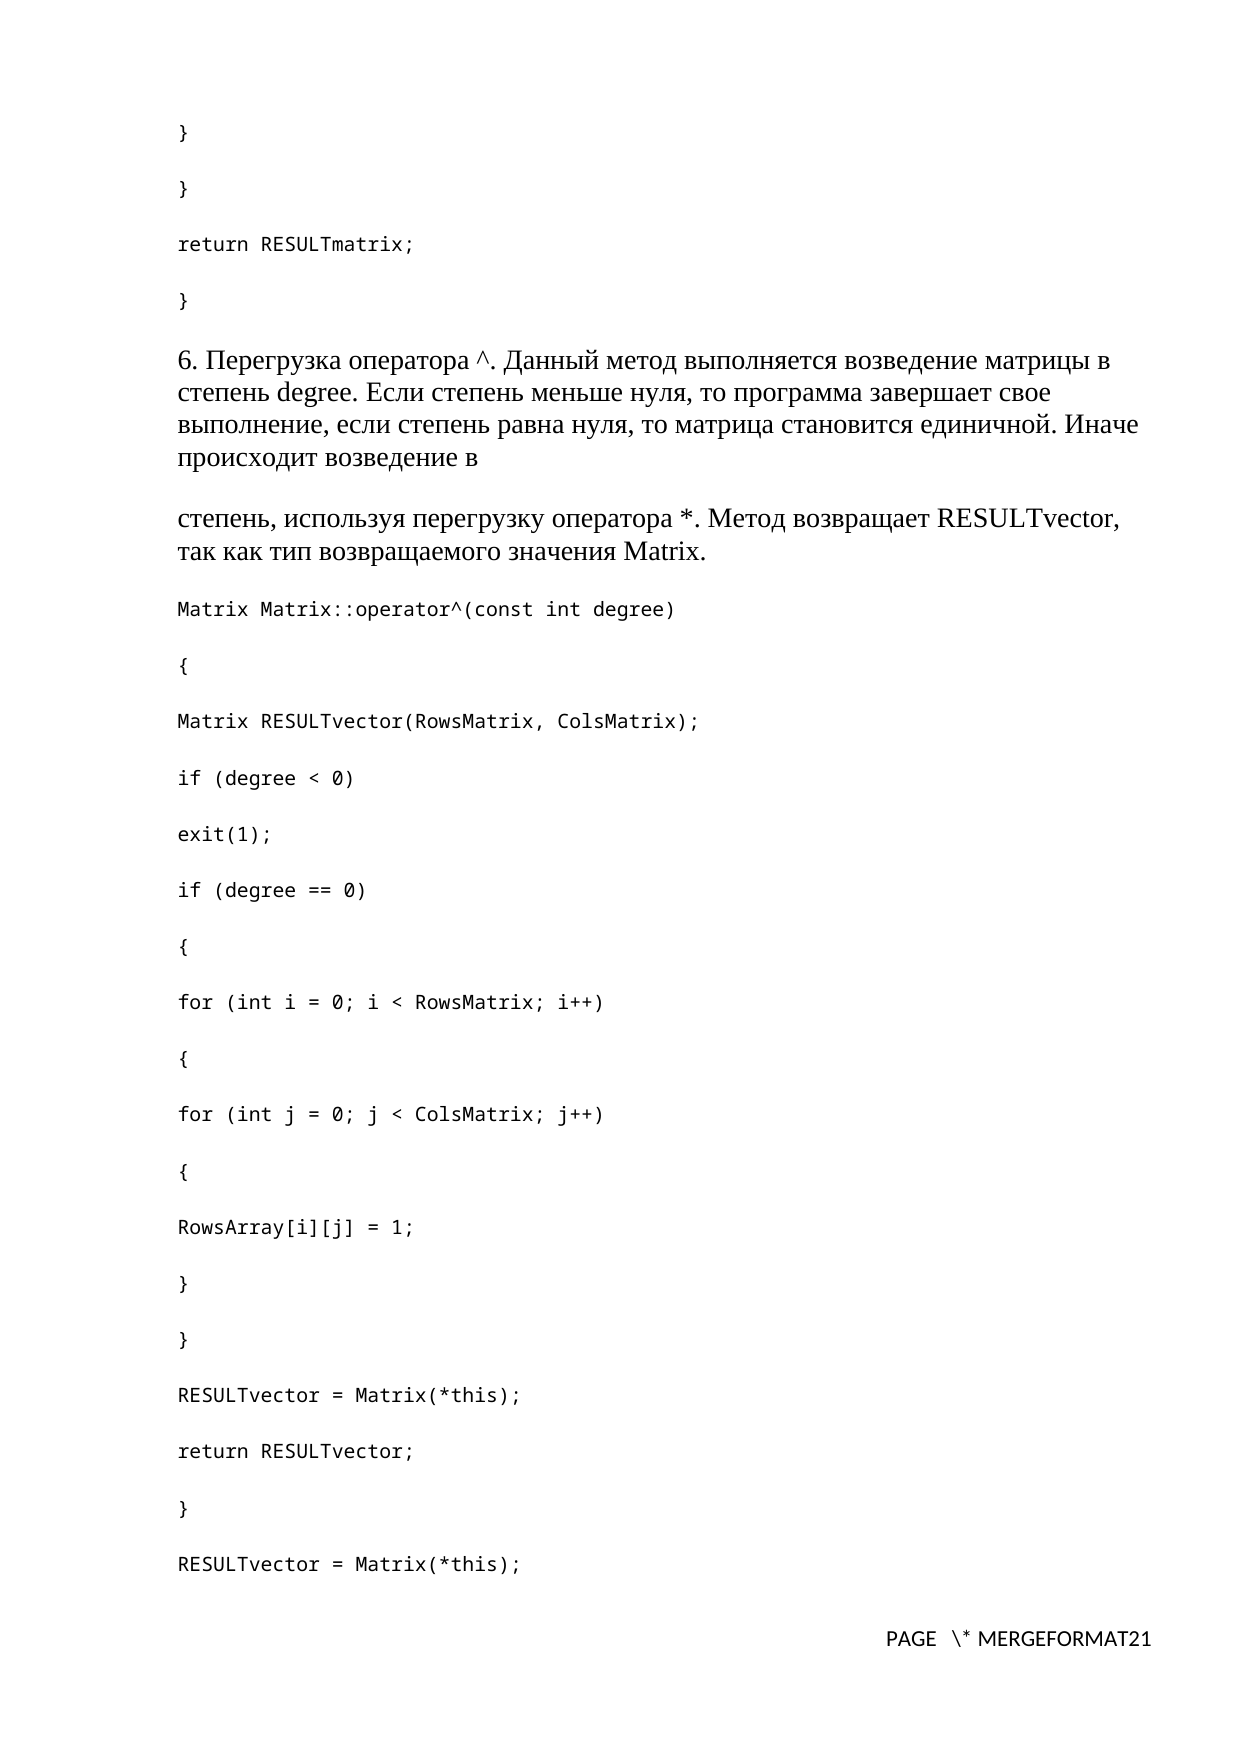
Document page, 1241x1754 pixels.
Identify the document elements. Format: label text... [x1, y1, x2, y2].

text { [177, 1157, 1152, 1184]
text RowsArray[i][j] = 1; [177, 1213, 1152, 1240]
text } [177, 118, 1152, 145]
text for (int j = 0; j < ColsMatrix; j++) [177, 1101, 1152, 1128]
text } [177, 1269, 1152, 1296]
text RESULTvector = Matrix(*this); [177, 1550, 1152, 1577]
text Matrix RESULTvector(RowsMatrix, ColsMatrix); [177, 708, 1152, 735]
text return RESULTmatrix; [177, 230, 1152, 257]
text RESULTvector = Matrix(*this); [177, 1381, 1152, 1408]
text { [177, 1044, 1152, 1072]
text степень, используя перегрузку оператора *. Метод возвращает RESULTvector, так как тип возвращаемого значения Matrix. [177, 501, 1152, 566]
text if (degree < 0) [177, 764, 1152, 791]
text if (degree == 0) [177, 876, 1152, 903]
text } [177, 1494, 1152, 1521]
text { [177, 652, 1152, 678]
text } [177, 174, 1152, 201]
text { [177, 932, 1152, 959]
text 6. Перегрузка оператора ^. Данный метод выполняется возведение матрицы в степень degree. Если степень меньше нуля, то программа завершает свое выполнение, если степень равна нуля, то матрица становится единичной. Иначе происходит возведение в [177, 343, 1152, 472]
text } [177, 287, 1152, 313]
text Matrix Matrix::operator^(const int degree) [177, 595, 1152, 622]
text for (int i = 0; i < RowsMatrix; i++) [177, 988, 1152, 1015]
text return RESULTvector; [177, 1438, 1152, 1464]
text } [177, 1325, 1152, 1352]
text exit(1); [177, 820, 1152, 847]
